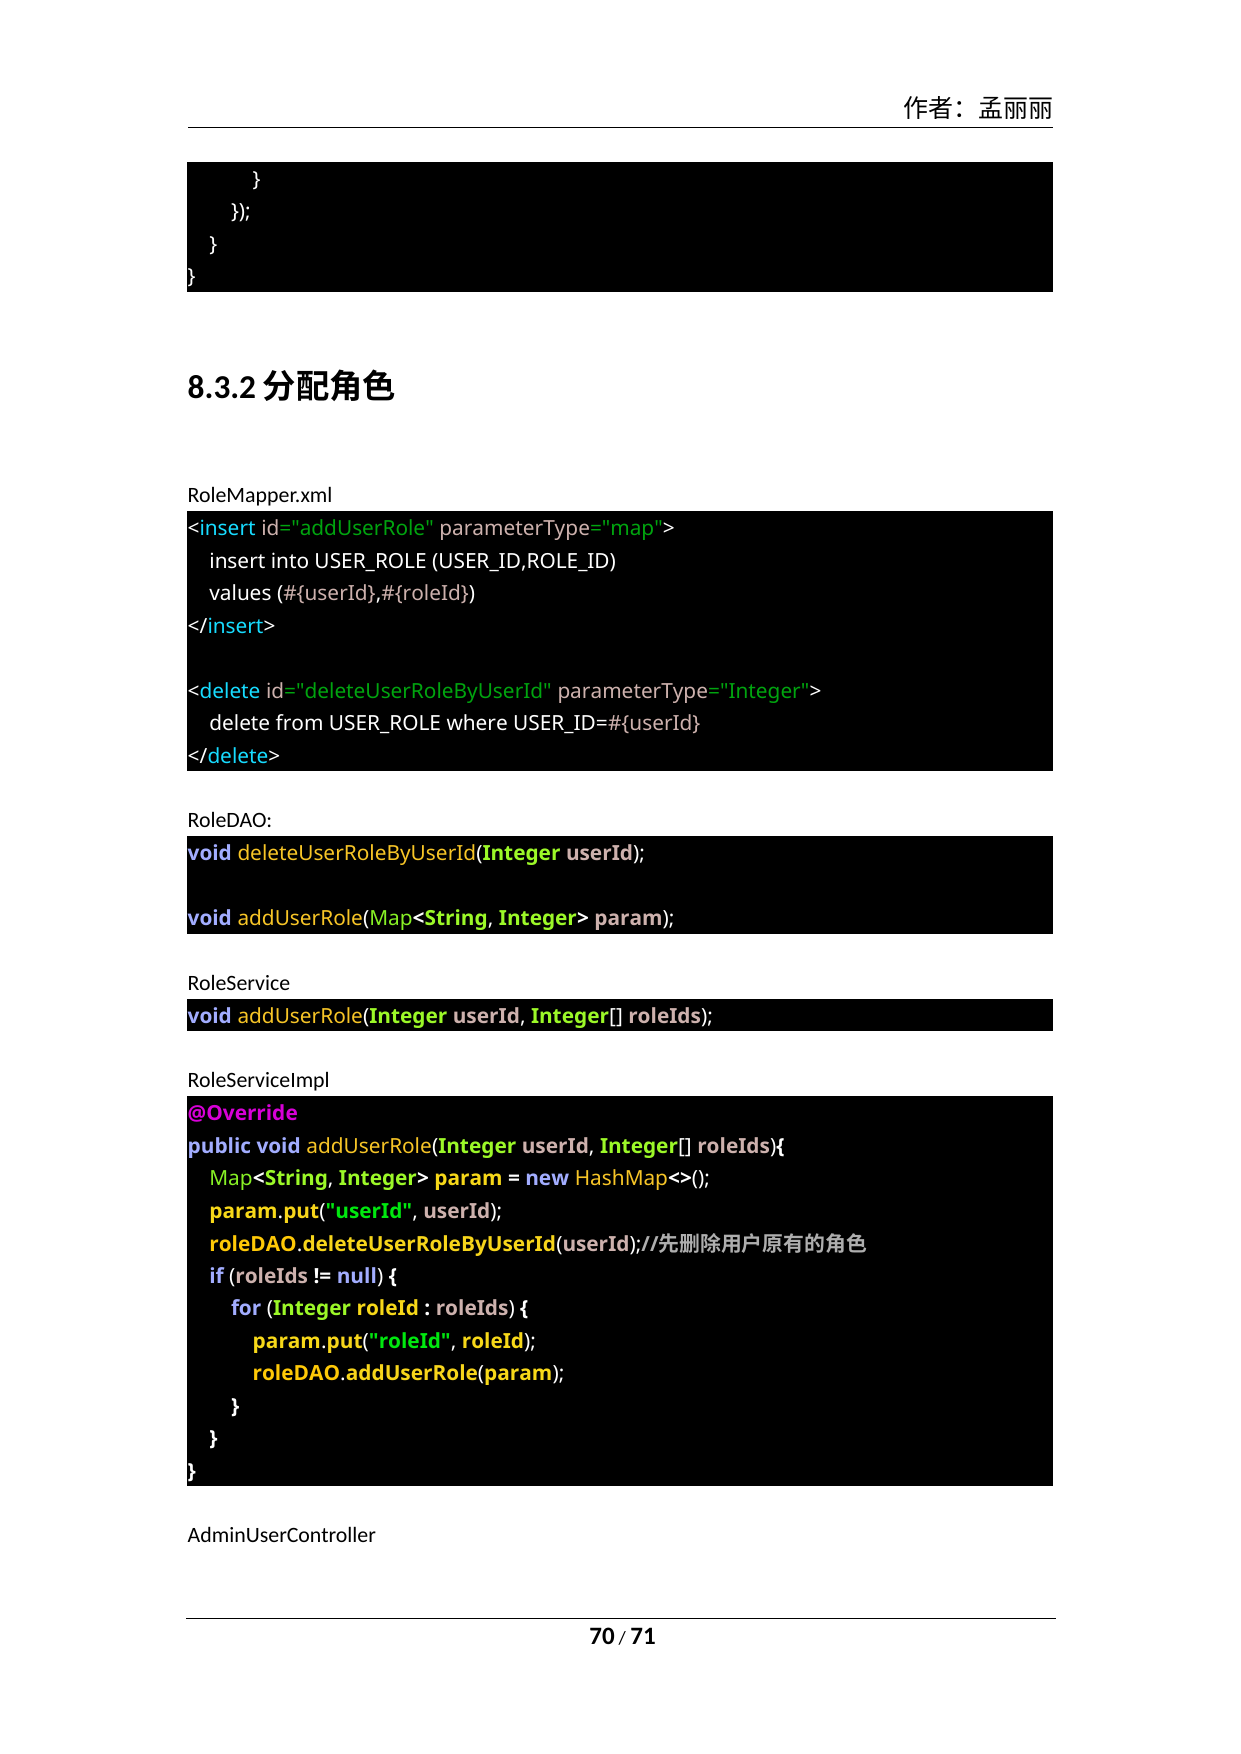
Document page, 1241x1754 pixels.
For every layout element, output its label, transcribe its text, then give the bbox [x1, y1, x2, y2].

text void deleteUserRoleByUserId(Integer userId); void addUserRole(Map<String, Integer> param); [187, 836, 1053, 934]
text AdminUserController [187, 1519, 1053, 1551]
subtitle 分配角色 [187, 352, 1053, 417]
text RoleService [187, 966, 1053, 999]
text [187, 162, 1053, 292]
text void addUserRole(Integer userId, Integer[] roleIds); [187, 999, 1053, 1031]
text <insert id="addUserRole" parameterType="map"> insert into USER_ROLE (USER_ID,ROLE_ID) values (#{userId},#{roleId}) </insert> <delete id="deleteUserRoleByUserId" parameterType="Integer"> delete from USER_ROLE where USER_ID=#{userId} </delete> [187, 511, 1053, 771]
text RoleMapper.xml [187, 479, 1053, 511]
text RoleServiceImpl [187, 1064, 1053, 1096]
text @Override public void addUserRole(Integer userId, Integer[] roleIds){ Map<String, Integer> param = new HashMap<>(); param.put("userId", userId); roleDAO.deleteUserRoleByUserId(userId);//先删除用户原有的角色 if (roleIds != null) { for (Integer roleId : roleIds) { param.put("roleId", roleId); roleDAO.addUserRole(param); } } } [187, 1096, 1053, 1486]
text RoleDAO: [187, 804, 1053, 836]
